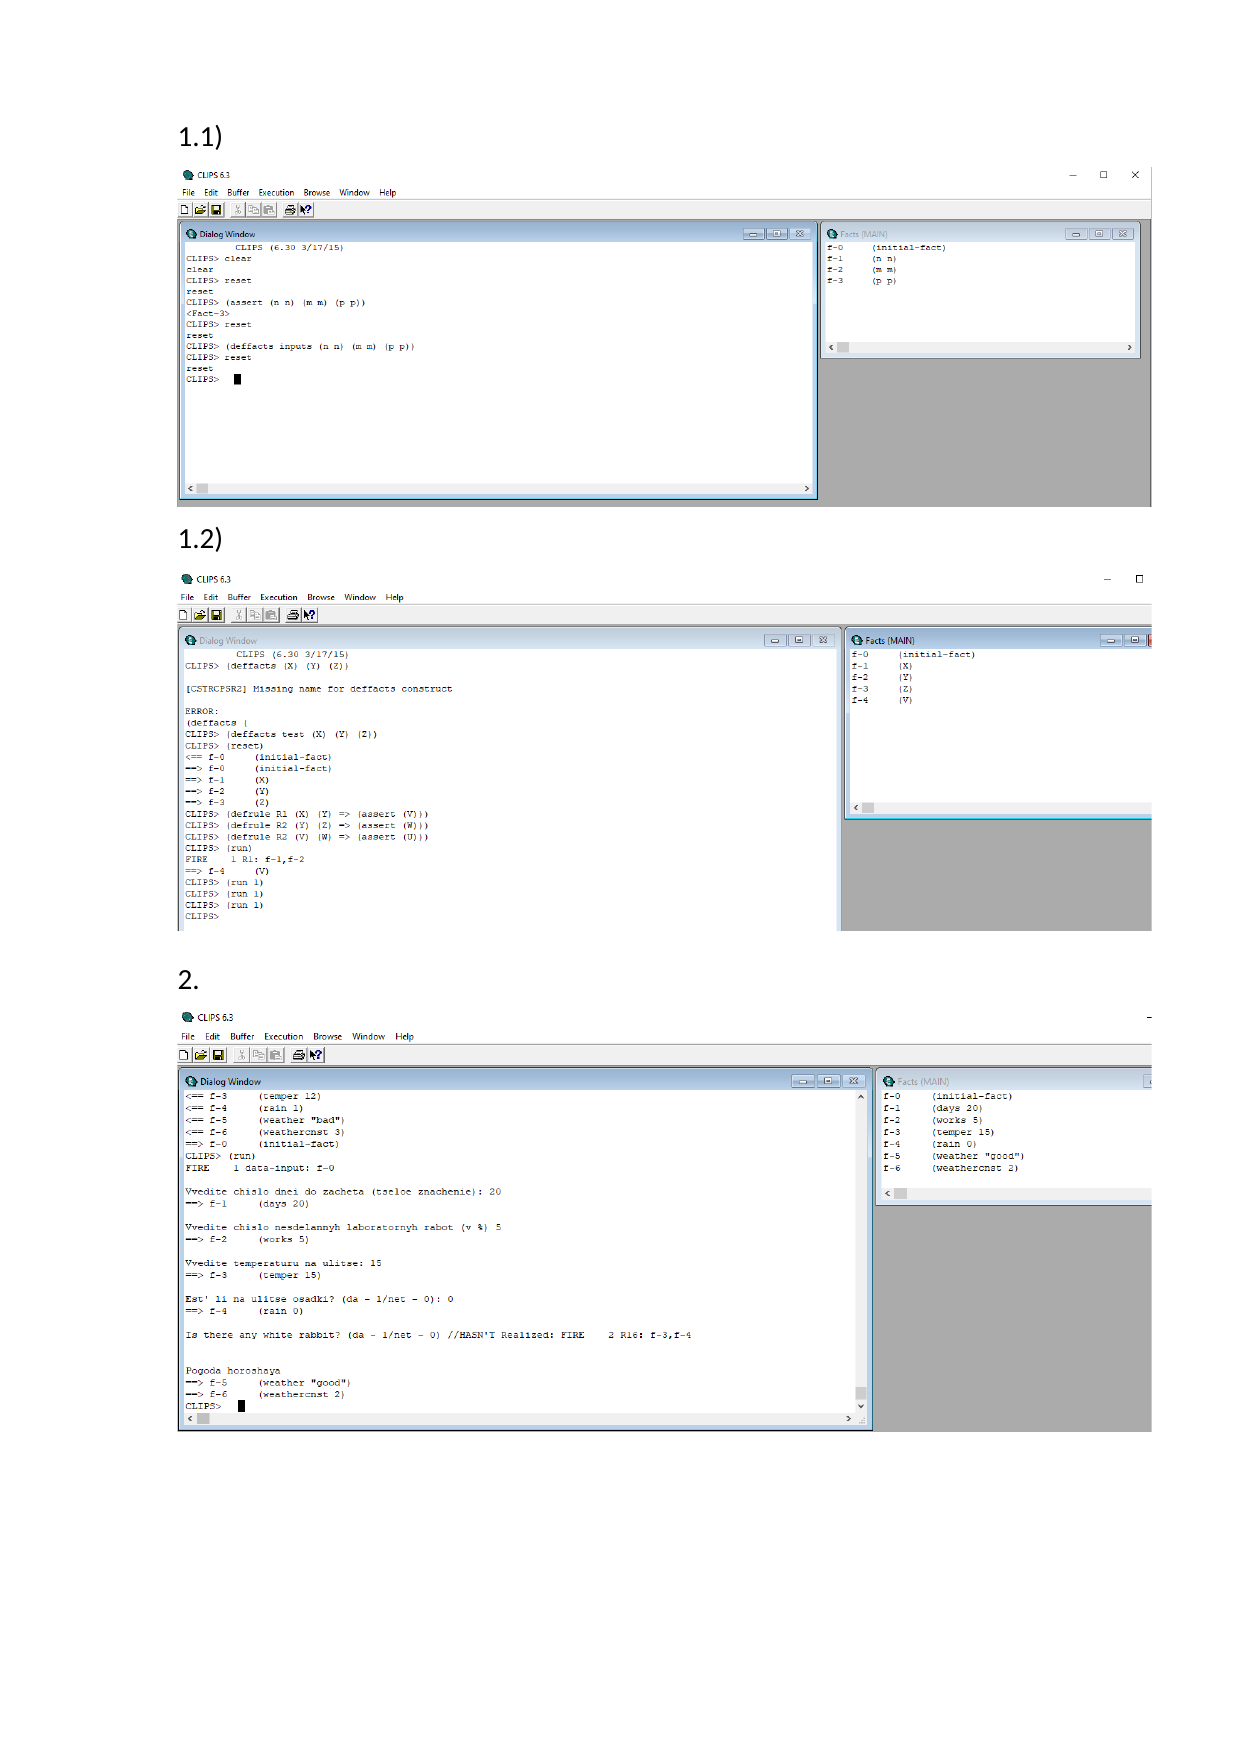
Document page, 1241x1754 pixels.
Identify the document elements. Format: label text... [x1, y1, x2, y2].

picture [177, 167, 1152, 507]
picture [177, 570, 1152, 931]
picture [177, 1010, 1152, 1432]
text 2. [177, 961, 1152, 1010]
